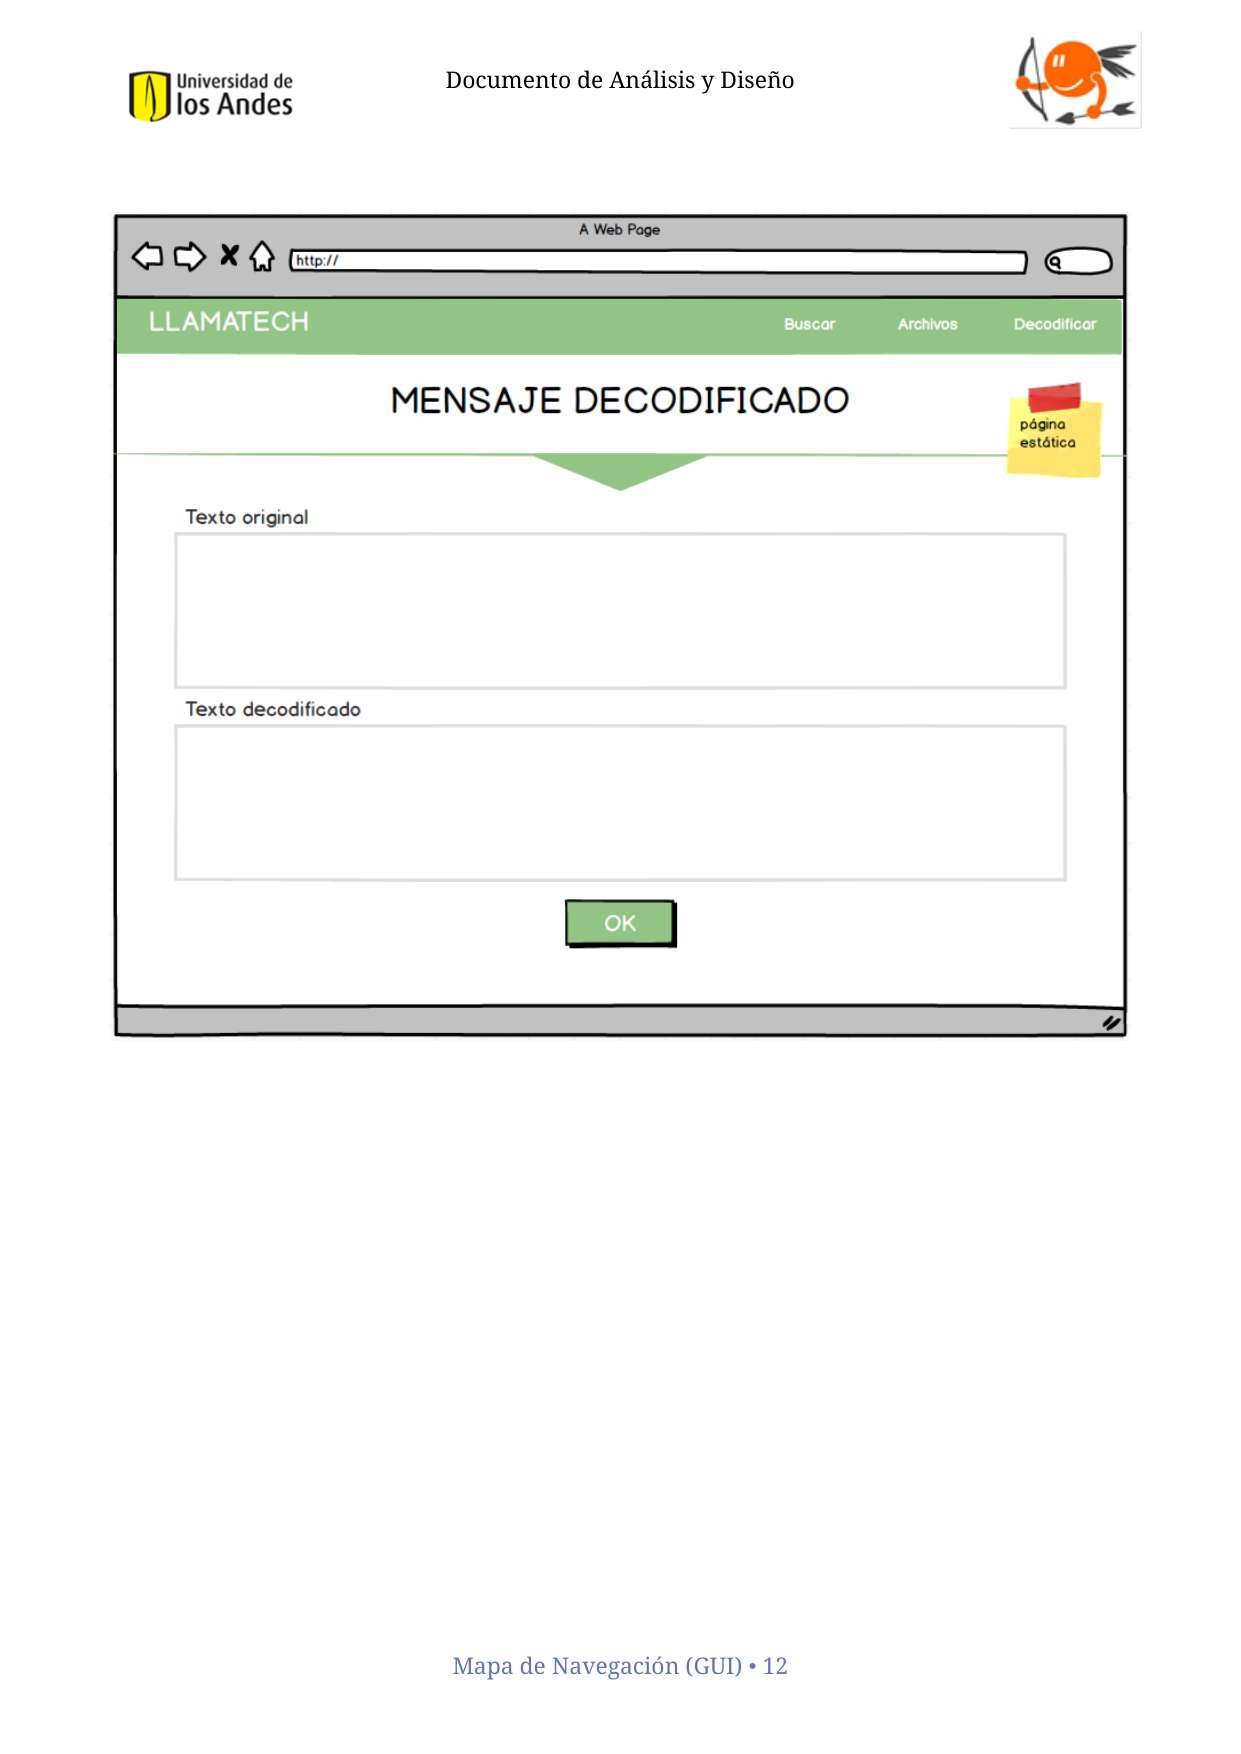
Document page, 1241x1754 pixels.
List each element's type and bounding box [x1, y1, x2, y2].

picture [1009, 31, 1143, 130]
picture [117, 62, 303, 131]
picture [109, 212, 1131, 1041]
